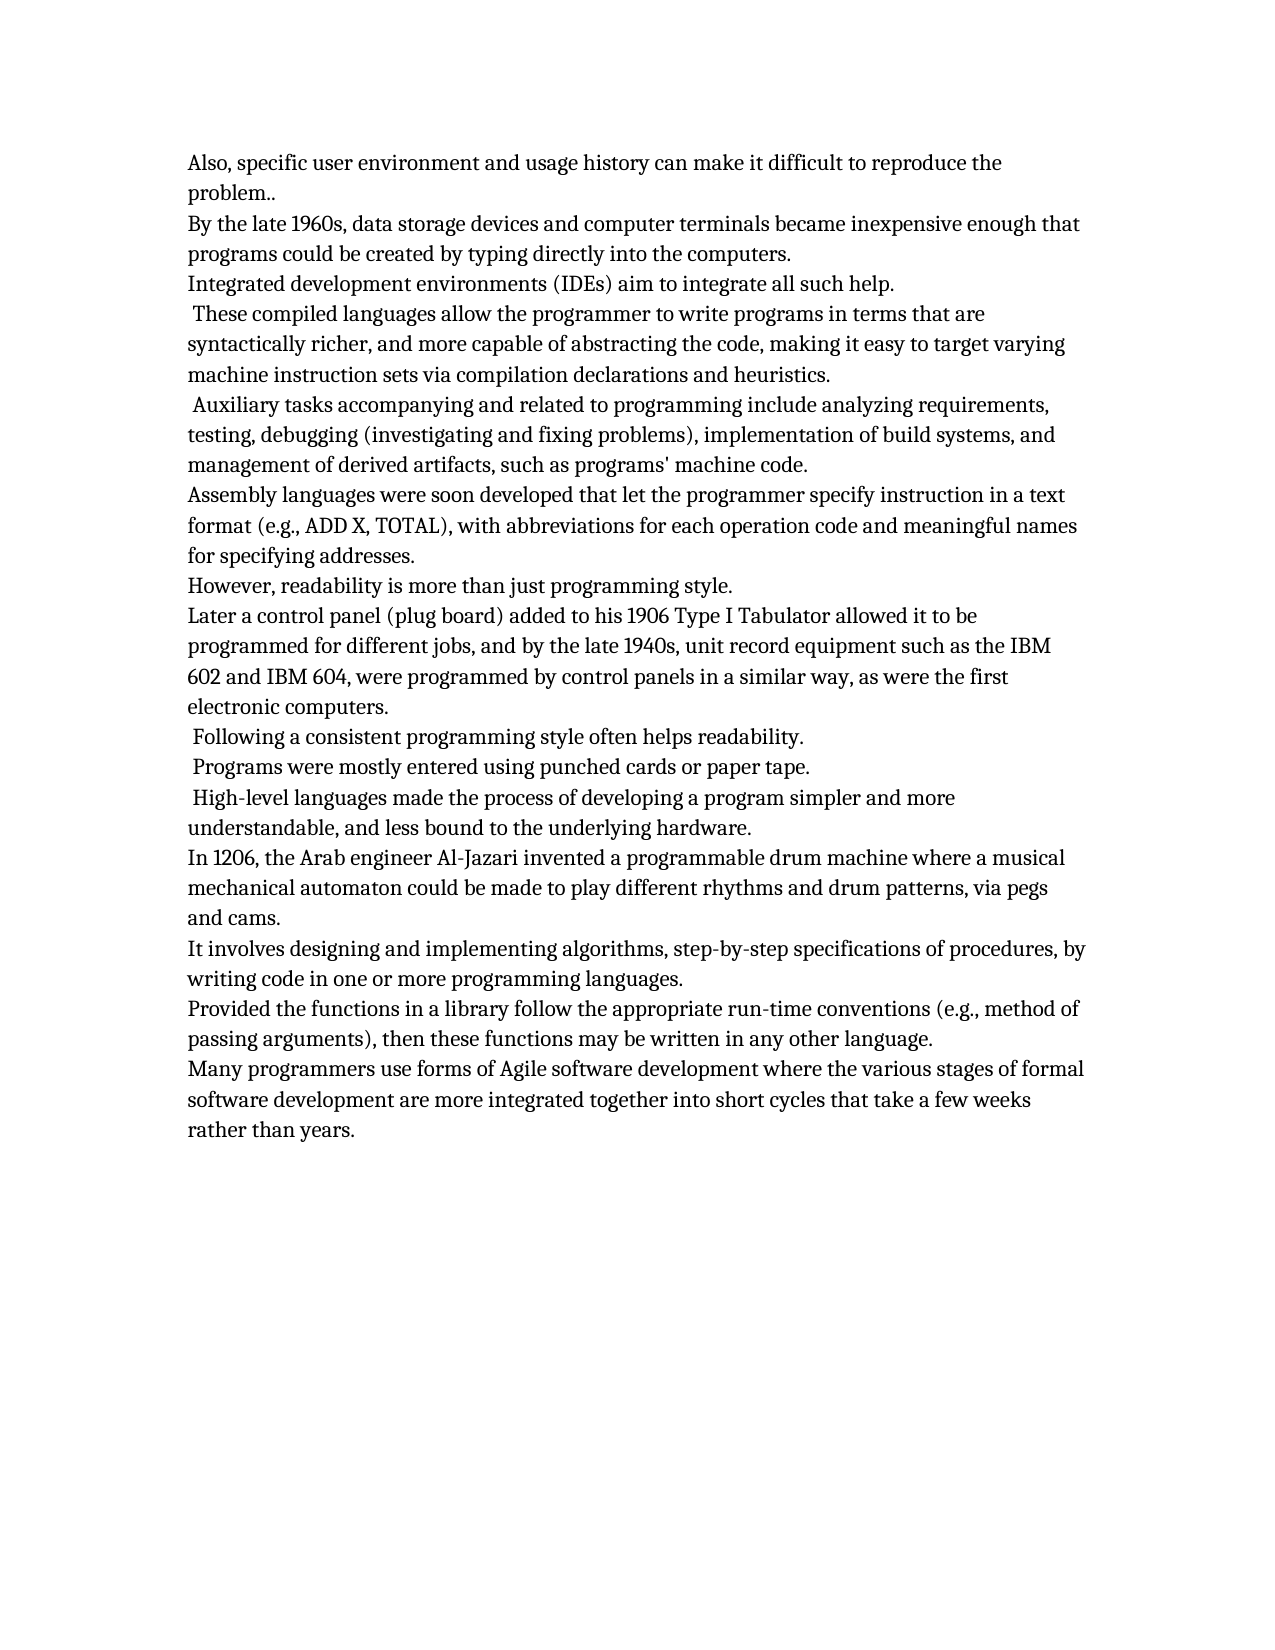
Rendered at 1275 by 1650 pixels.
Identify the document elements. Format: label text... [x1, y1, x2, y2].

text Also, specific user environment and usage history can make it difficult to reproduce the problem.. By the late 1960s, data storage devices and computer terminals became inexpensive enough that programs could be created by typing directly into the computers. Integrated development environments (IDEs) aim to integrate all such help. These compiled languages allow the programmer to write programs in terms that are syntactically richer, and more capable of abstracting the code, making it easy to target varying machine instruction sets via compilation declarations and heuristics. Auxiliary tasks accompanying and related to programming include analyzing requirements, testing, debugging (investigating and fixing problems), implementation of build systems, and management of derived artifacts, such as programs' machine code. Assembly languages were soon developed that let the programmer specify instruction in a text format (e.g., ADD X, TOTAL), with abbreviations for each operation code and meaningful names for specifying addresses. However, readability is more than just programming style. Later a control panel (plug board) added to his 1906 Type I Tabulator allowed it to be programmed for different jobs, and by the late 1940s, unit record equipment such as the IBM 602 and IBM 604, were programmed by control panels in a similar way, as were the first electronic computers. Following a consistent programming style often helps readability. Programs were mostly entered using punched cards or paper tape. High-level languages made the process of developing a program simpler and more understandable, and less bound to the underlying hardware. In 1206, the Arab engineer Al-Jazari invented a programmable drum machine where a musical mechanical automaton could be made to play different rhythms and drum patterns, via pegs and cams. It involves designing and implementing algorithms, step-by-step specifications of procedures, by writing code in one or more programming languages. Provided the functions in a library follow the appropriate run-time conventions (e.g., method of passing arguments), then these functions may be written in any other language. Many programmers use forms of Agile software development where the various stages of formal software development are more integrated together into short cycles that take a few weeks rather than years. [187, 150, 1087, 1143]
